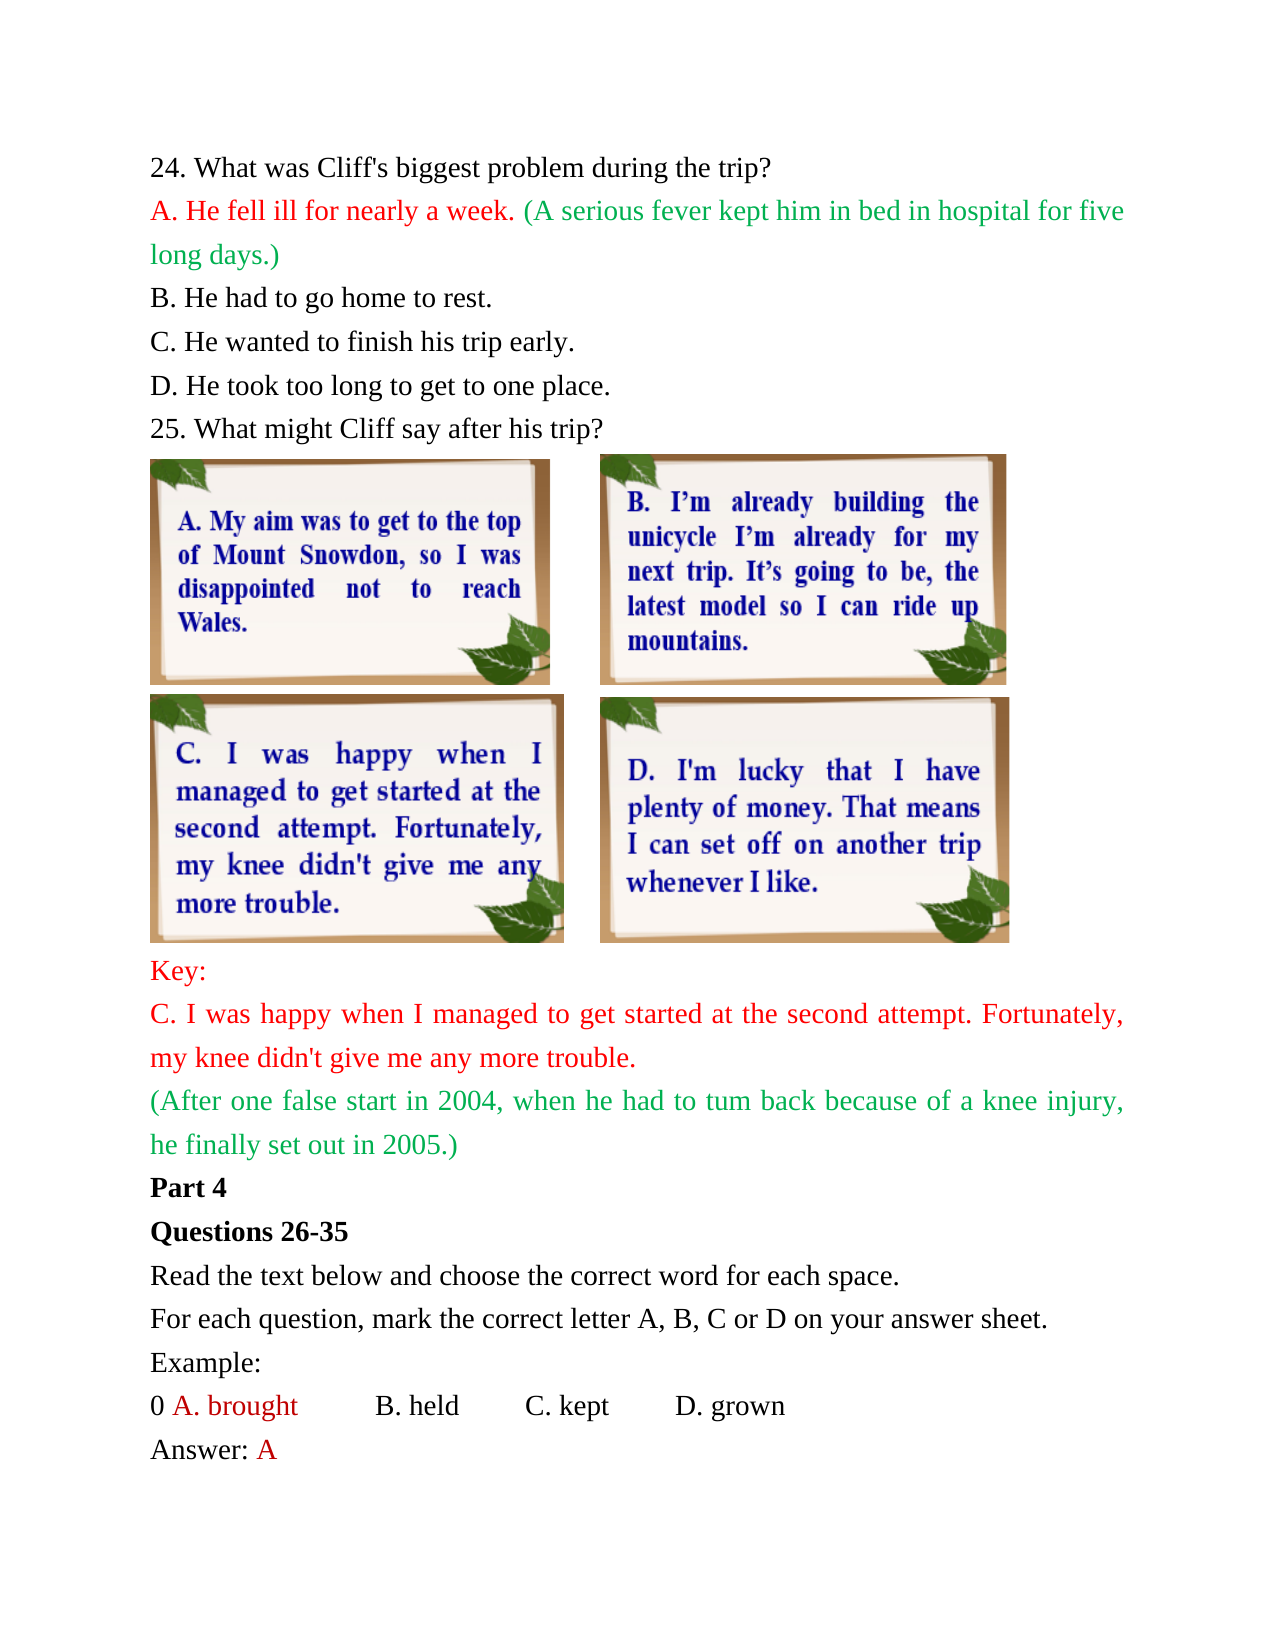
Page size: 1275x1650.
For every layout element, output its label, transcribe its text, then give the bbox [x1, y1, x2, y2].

text 24. What was Cliff's biggest problem during the trip? [150, 150, 1125, 183]
text (After one false start in 2004, when he had to tum back because of a knee injury, he finally set out in 2005.) [150, 1083, 1125, 1161]
text Part 4 [150, 1171, 1125, 1204]
text Key: [150, 953, 1125, 986]
text Read the text below and choose the correct word for each space. [150, 1258, 1125, 1291]
picture [150, 694, 564, 943]
text Questions 26-35 [150, 1214, 1125, 1248]
text 25. What might Cliff say after his trip? [150, 411, 1125, 445]
picture [150, 459, 557, 685]
text C. I was happy when I managed to get started at the second attempt. Fortunately, my knee didn't give me any more trouble. [150, 996, 1125, 1073]
text For each question, mark the correct letter A, B, C or D on your answer sheet. [150, 1301, 1125, 1335]
text Example: [150, 1345, 1125, 1378]
text 0 A. brought B. held C. kept D. grown [150, 1388, 1125, 1422]
text B. He had to go home to rest. [150, 281, 1125, 314]
text C. He wanted to finish his trip early. [150, 324, 1125, 358]
picture [600, 454, 1007, 685]
text A. He fell ill for nearly a week. (A serious fever kept him in bed in hospital for five long days.) [150, 193, 1125, 271]
text D. He took too long to get to one place. [150, 368, 1125, 401]
picture [600, 697, 1010, 943]
text Answer: A [150, 1432, 1125, 1465]
